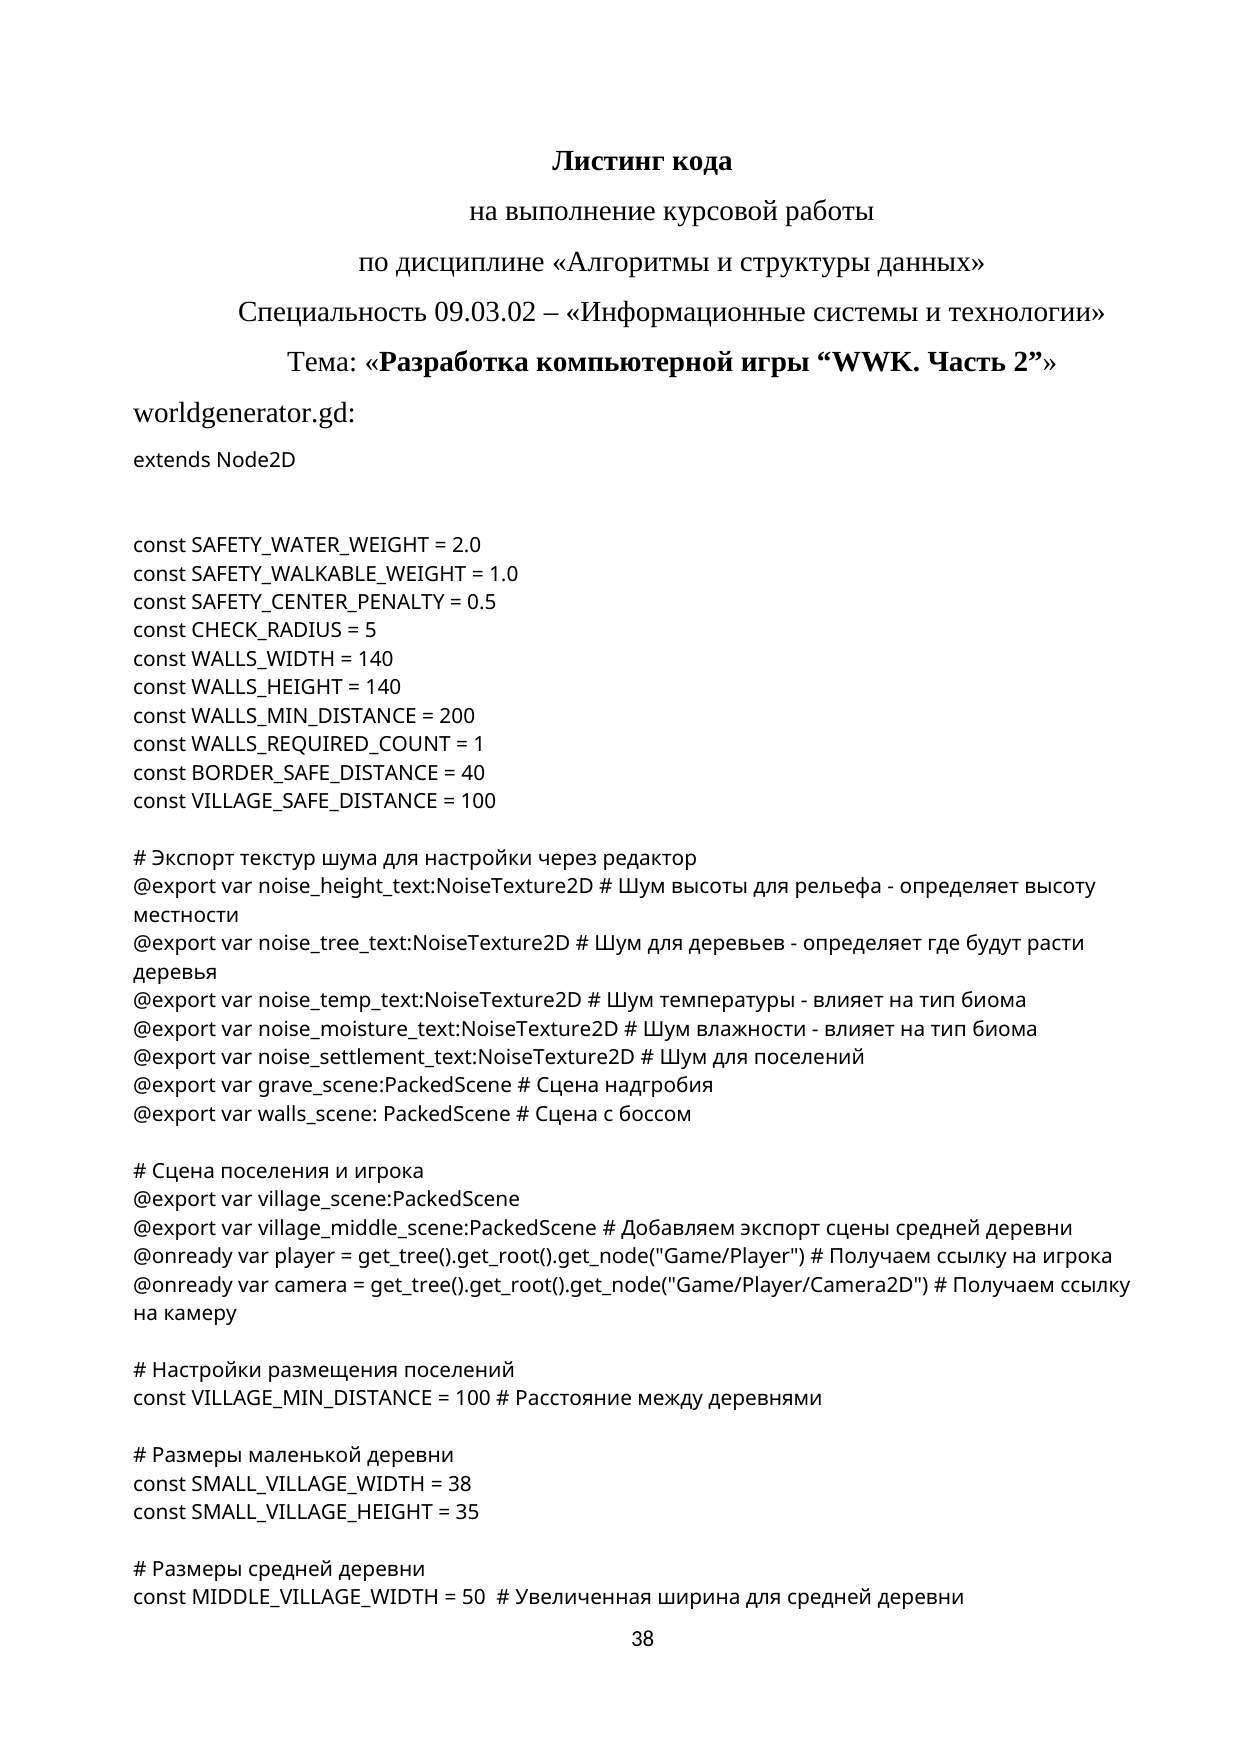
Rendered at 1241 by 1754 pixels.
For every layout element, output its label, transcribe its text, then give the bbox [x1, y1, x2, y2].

text const WALLS_MIN_DISTANCE = 200 [133, 701, 1152, 729]
text @export var village_scene:PackedScene [133, 1184, 1152, 1213]
text const CHECK_RADIUS = 5 [133, 616, 1152, 644]
text Тема: «Разработка компьютерной игры “WWK. Часть 2”» [133, 344, 1152, 378]
text @onready var player = get_tree().get_root().get_node("Game/Player") # Получаем ссылку на игрока [133, 1241, 1152, 1270]
text @export var village_middle_scene:PackedScene # Добавляем экспорт сцены средней деревни [133, 1213, 1152, 1241]
text @export var walls_scene: PackedScene # Сцена с боссом [133, 1099, 1152, 1127]
text на выполнение курсовой работы [133, 193, 1152, 227]
text @onready var camera = get_tree().get_root().get_node("Game/Player/Camera2D") # Получаем ссылку на камеру [133, 1270, 1152, 1327]
text const SAFETY_CENTER_PENALTY = 0.5 [133, 587, 1152, 616]
text @export var noise_settlement_text:NoiseTexture2D # Шум для поселений [133, 1042, 1152, 1071]
text const SMALL_VILLAGE_WIDTH = 38 [133, 1469, 1152, 1497]
text # Настройки размещения поселений [133, 1355, 1152, 1383]
text # Экспорт текстур шума для настройки через редактор [133, 843, 1152, 872]
text const SMALL_VILLAGE_HEIGHT = 35 [133, 1497, 1152, 1526]
text по дисциплине «Алгоритмы и структуры данных» [133, 244, 1152, 277]
text const MIDDLE_VILLAGE_WIDTH = 50 # Увеличенная ширина для средней деревни [133, 1582, 1152, 1611]
text @export var noise_temp_text:NoiseTexture2D # Шум температуры - влияет на тип биома [133, 985, 1152, 1014]
text # Размеры средней деревни [133, 1554, 1152, 1582]
text extends Node2D [133, 445, 1152, 473]
text # Размеры маленькой деревни [133, 1440, 1152, 1469]
text # Сцена поселения и игрока [133, 1156, 1152, 1184]
text @export var noise_moisture_text:NoiseTexture2D # Шум влажности - влияет на тип биома [133, 1014, 1152, 1042]
text const VILLAGE_MIN_DISTANCE = 100 # Расстояние между деревнями [133, 1383, 1152, 1412]
text const VILLAGE_SAFE_DISTANCE = 100 [133, 786, 1152, 815]
text @export var noise_tree_text:NoiseTexture2D # Шум для деревьев - определяет где будут расти деревья [133, 928, 1152, 985]
text const BORDER_SAFE_DISTANCE = 40 [133, 758, 1152, 786]
text worldgenerator.gd: [133, 395, 1152, 428]
text const WALLS_HEIGHT = 140 [133, 672, 1152, 701]
text const SAFETY_WATER_WEIGHT = 2.0 [133, 530, 1152, 559]
text const WALLS_REQUIRED_COUNT = 1 [133, 729, 1152, 758]
text const WALLS_WIDTH = 140 [133, 644, 1152, 672]
text const SAFETY_WALKABLE_WEIGHT = 1.0 [133, 559, 1152, 587]
subtitle Листинг кода [133, 143, 1152, 177]
text @export var noise_height_text:NoiseTexture2D # Шум высоты для рельефа - определяет высоту местности [133, 872, 1152, 928]
text @export var grave_scene:PackedScene # Сцена надгробия [133, 1071, 1152, 1099]
text Специальность 09.03.02 – «Информационные системы и технологии» [133, 294, 1152, 328]
